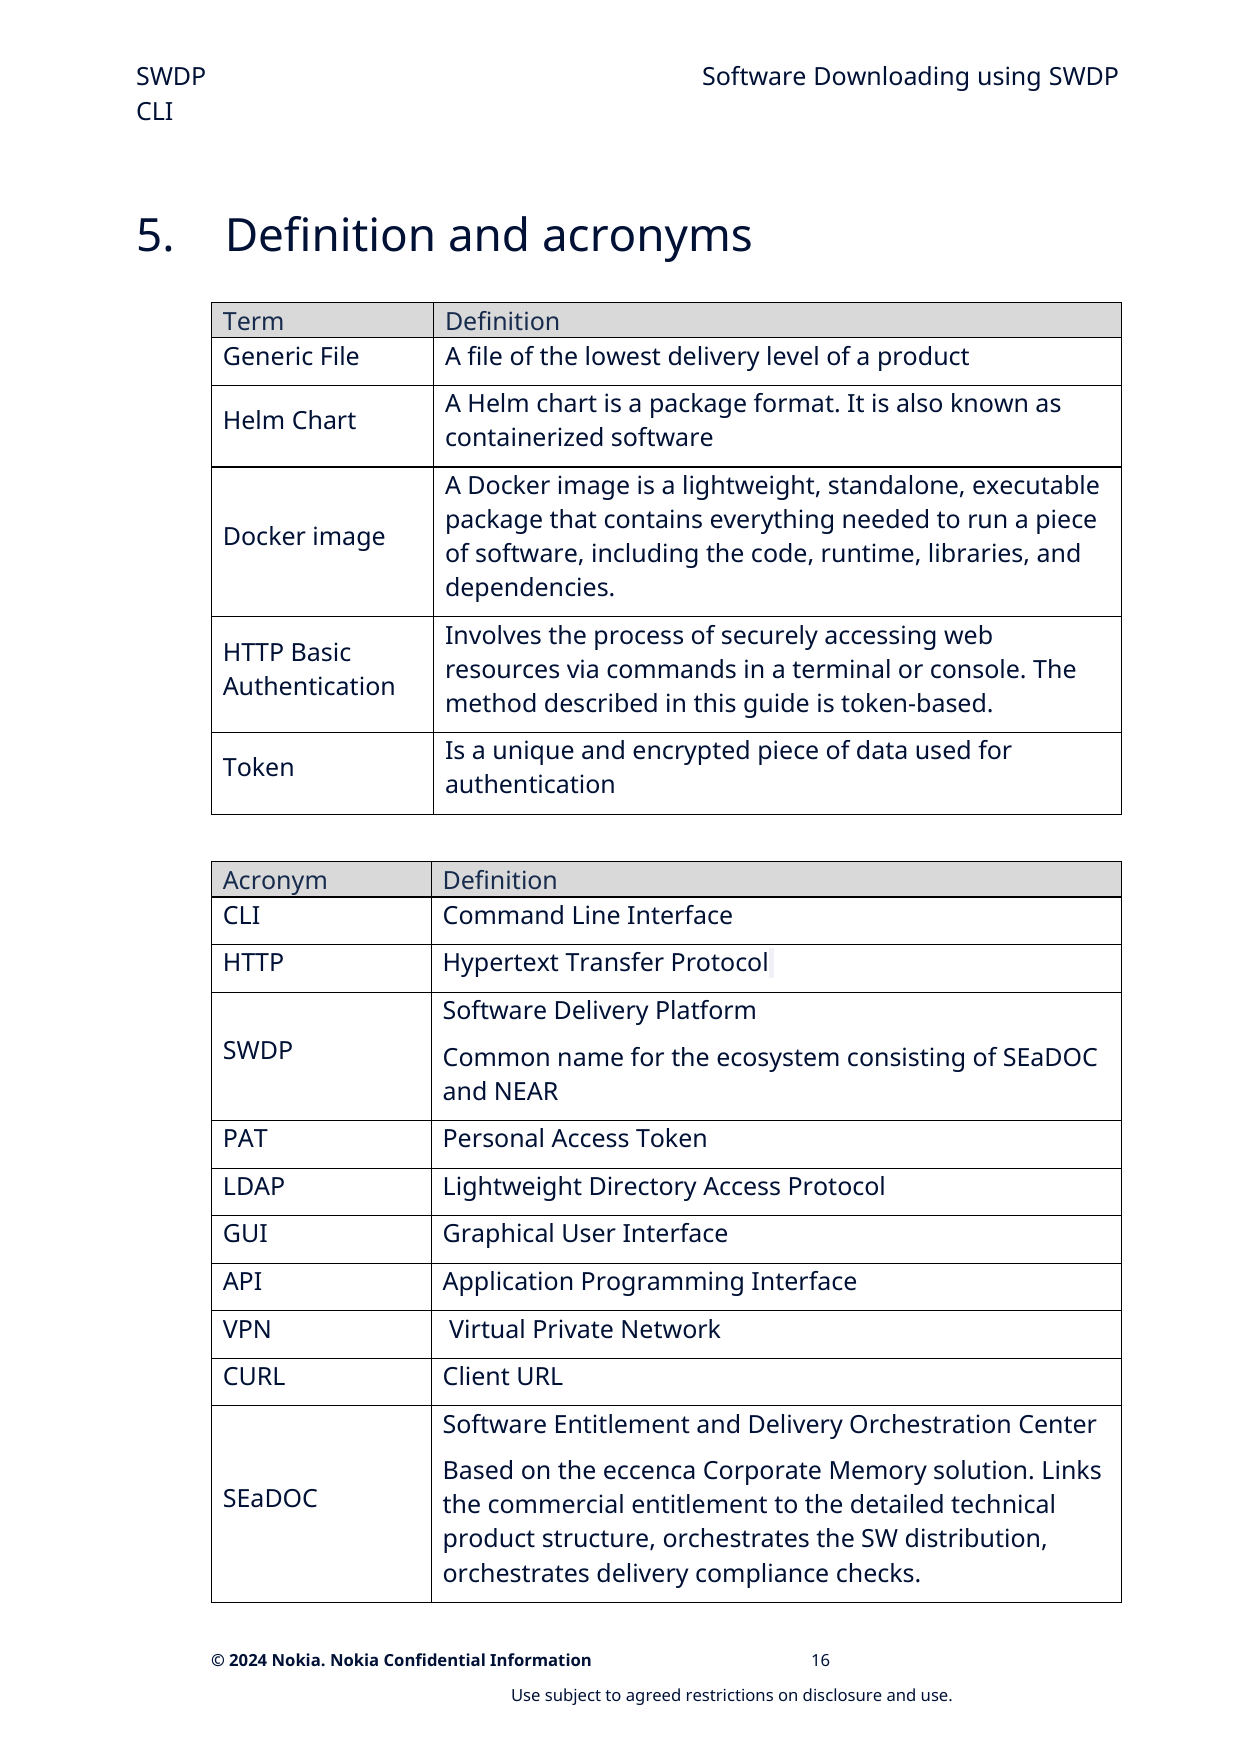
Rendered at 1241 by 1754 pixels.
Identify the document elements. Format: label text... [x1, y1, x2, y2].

table_cell Command Line Interface [432, 898, 1121, 944]
table_cell Generic File [212, 338, 433, 385]
table_header Definition [432, 862, 1121, 896]
table_cell Involves the process of securely accessing web resources via commands in a terminal or console. The method described in this guide is token-based. [434, 617, 1121, 732]
table_cell GUI [212, 1216, 431, 1263]
table_cell A Helm chart is a package format. It is also known as containerized software [434, 386, 1121, 466]
table_header Acronym [212, 862, 431, 896]
table_cell Software Delivery Platform Common name for the ecosystem consisting of SEaDOC and NEAR [432, 993, 1121, 1120]
table_cell Is a unique and encrypted piece of data used for authentication [434, 733, 1121, 814]
table_cell Graphical User Interface [432, 1216, 1121, 1263]
table_cell Docker image [212, 468, 433, 616]
table_cell LDAP [212, 1169, 431, 1215]
table_cell Lightweight Directory Access Protocol [432, 1169, 1121, 1215]
table_cell Software Entitlement and Delivery Orchestration Center Based on the eccenca Corporate Memory solution. Links the commercial entitlement to the detailed technical product structure, orchestrates the SW distribution, orchestrates delivery compliance checks. [432, 1406, 1121, 1602]
table_cell CLI [212, 898, 431, 944]
table_cell Client URL [432, 1359, 1121, 1405]
table_cell VPN [212, 1311, 431, 1358]
table_cell A file of the lowest delivery level of a product [434, 338, 1121, 385]
table_cell CURL [212, 1359, 431, 1405]
table_cell HTTP Basic Authentication [212, 617, 433, 732]
table_cell SWDP [212, 993, 431, 1120]
table_cell Hypertext Transfer Protocol [432, 945, 1121, 992]
table_cell PAT [212, 1121, 431, 1167]
table_cell Virtual Private Network [432, 1311, 1121, 1358]
table_cell A Docker image is a lightweight, standalone, executable package that contains everything needed to run a piece of software, including the code, runtime, libraries, and dependencies. [434, 468, 1121, 616]
table_cell Personal Access Token [432, 1121, 1121, 1167]
subtitle Definition and acronyms [136, 202, 1122, 264]
table_cell Helm Chart [212, 386, 433, 466]
table_cell SEaDOC [212, 1406, 431, 1602]
table_header Definition [434, 303, 1121, 337]
table_header Term [212, 303, 433, 337]
table_cell API [212, 1264, 431, 1310]
table_cell Application Programming Interface [432, 1264, 1121, 1310]
table_cell Token [212, 733, 433, 814]
table_cell HTTP [212, 945, 431, 992]
